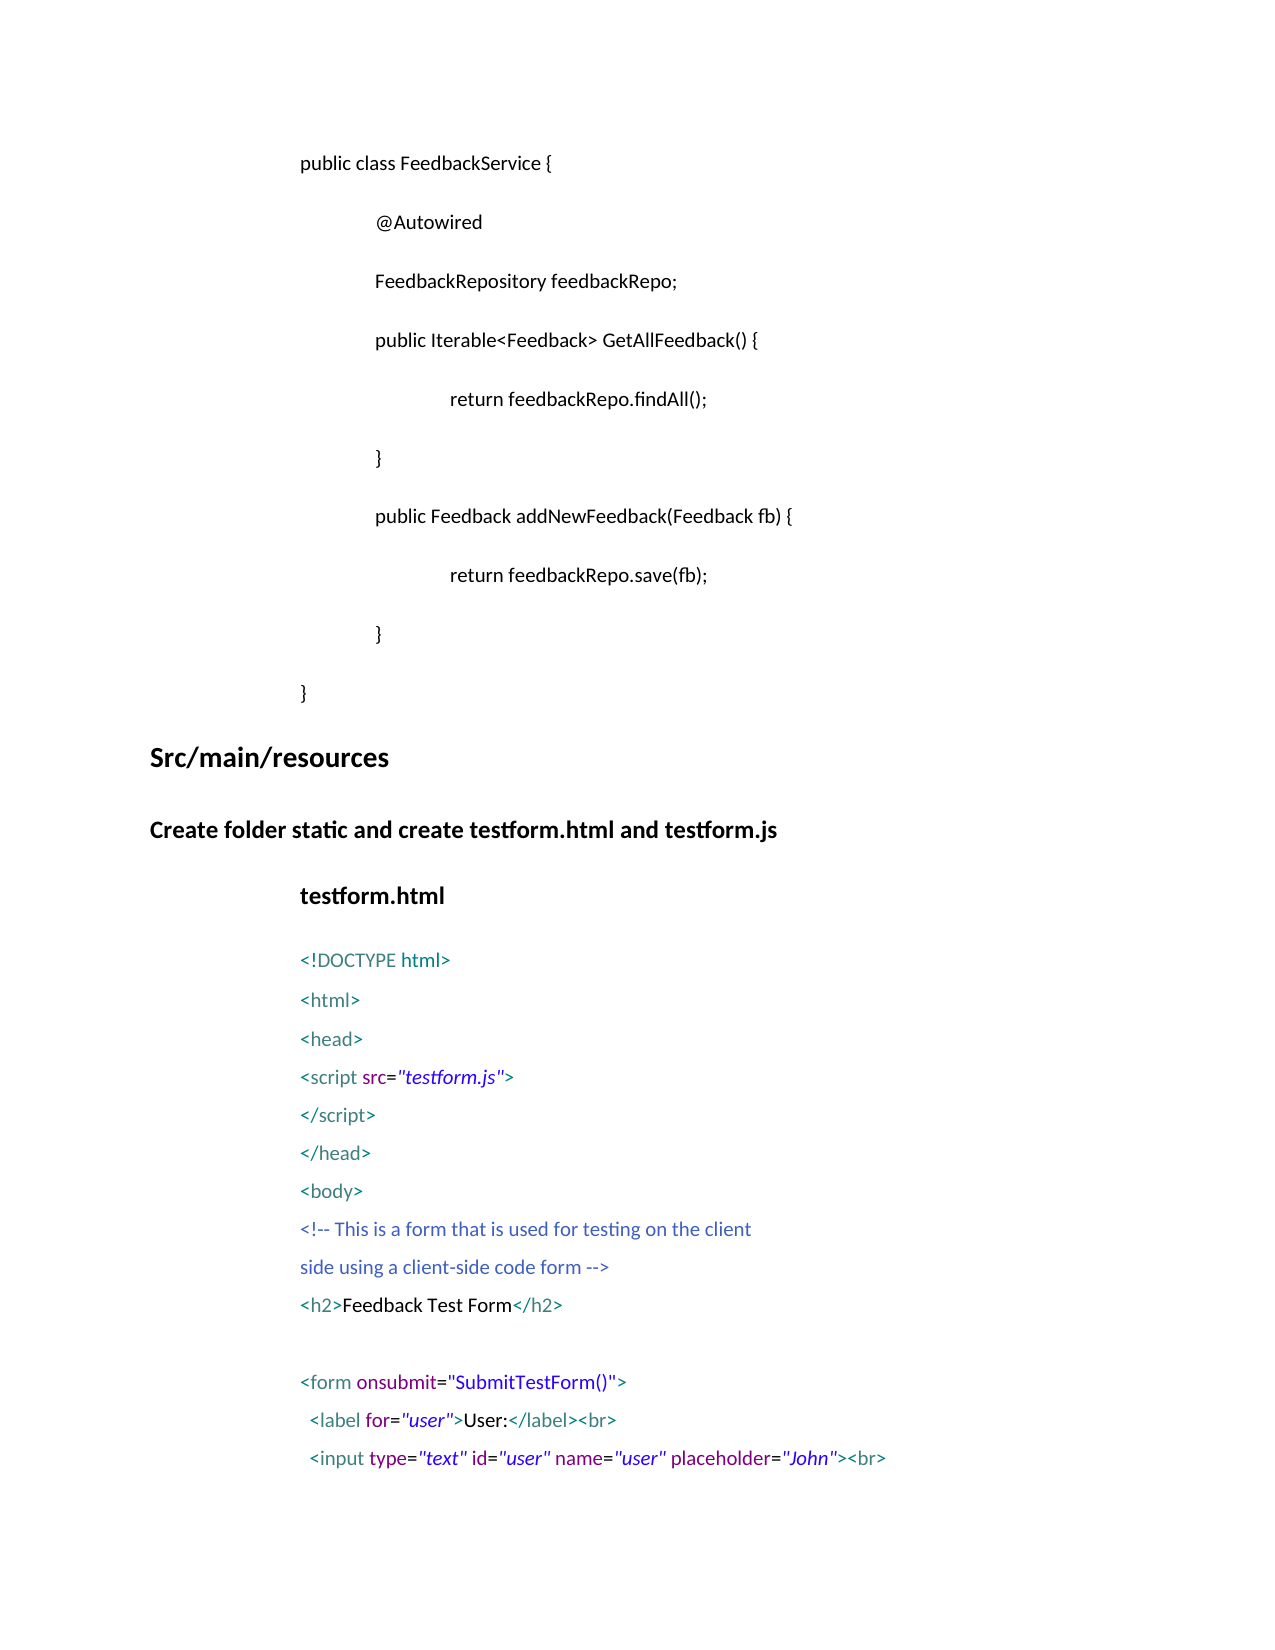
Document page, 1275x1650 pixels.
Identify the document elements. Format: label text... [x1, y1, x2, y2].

text <form onsubmit="SubmitTestForm()"> [300, 1369, 1125, 1394]
text <input type="text" id="user" name="user" placeholder="John"><br> [300, 1445, 1125, 1471]
text Create folder static and create testform.html and testform.js [150, 814, 1125, 844]
text <!DOCTYPE html> [150, 947, 1125, 972]
text side using a client-side code form --> [300, 1254, 1125, 1280]
text return feedbackRepo.findAll(); [300, 386, 1125, 411]
text } [300, 445, 1125, 470]
text <head> [300, 1026, 1125, 1051]
text <h2>Feedback Test Form</h2> [300, 1293, 1125, 1318]
text return feedbackRepo.save(fb); [300, 563, 1125, 588]
text <html> [300, 988, 1125, 1013]
text <body> [300, 1178, 1125, 1204]
text public class FeedbackService { [300, 150, 1125, 175]
text <label for="user">User:</label><br> [300, 1407, 1125, 1432]
text public Iterable<Feedback> GetAllFeedback() { [300, 327, 1125, 352]
text <!-- This is a form that is used for testing on the client [300, 1216, 1125, 1242]
text } [300, 622, 1125, 647]
text testform.html [225, 880, 1125, 911]
text Src/main/resources [150, 739, 1125, 775]
text </script> [300, 1102, 1125, 1127]
text FeedbackRepository feedbackRepo; [300, 268, 1125, 293]
text @Autowired [300, 209, 1125, 234]
text } [300, 681, 1125, 706]
text <script src="testform.js"> [300, 1064, 1125, 1089]
text public Feedback addNewFeedback(Feedback fb) { [300, 504, 1125, 529]
text </head> [300, 1140, 1125, 1166]
